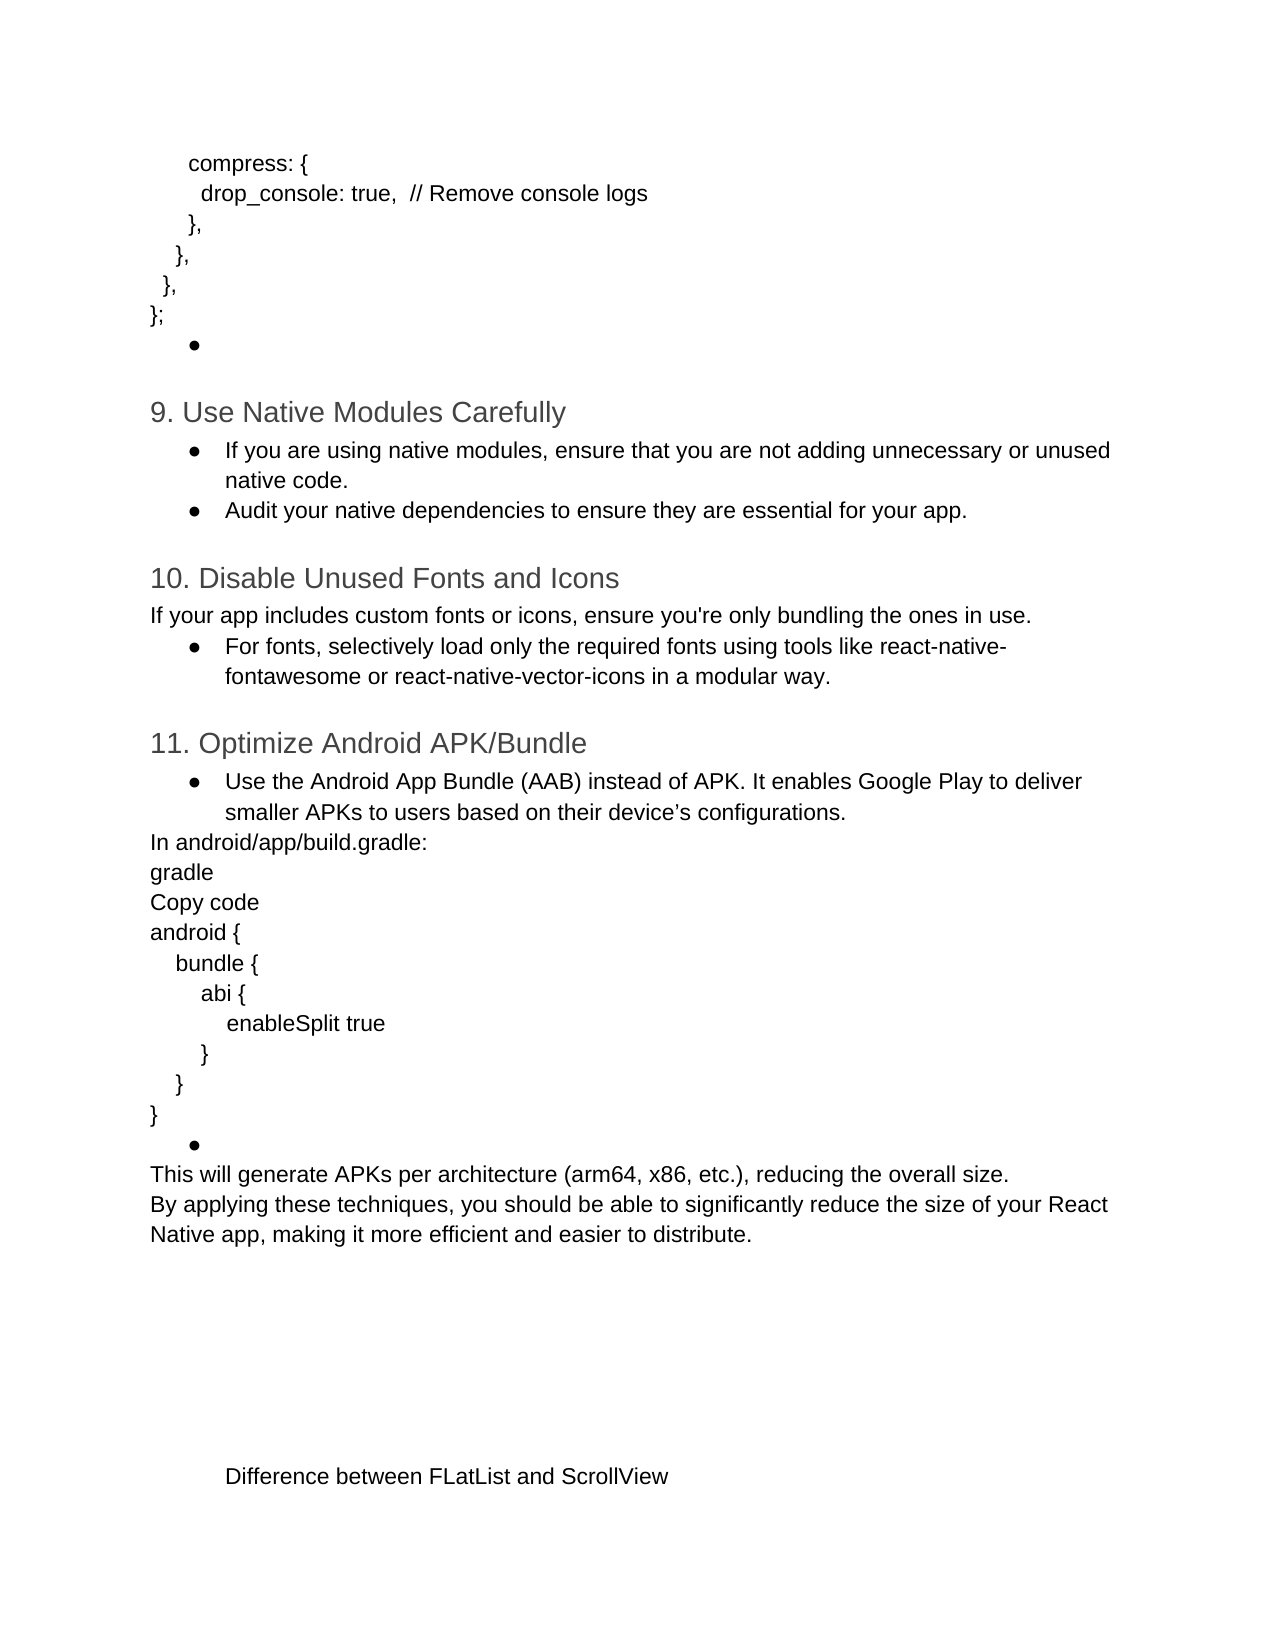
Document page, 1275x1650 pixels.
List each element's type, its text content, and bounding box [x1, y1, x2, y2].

text If your app includes custom fonts or icons, ensure you're only bundling the ones in use. [150, 602, 1125, 629]
list If you are using native modules, ensure that you are not adding unnecessary or unused native code. [187, 437, 1125, 493]
list Audit your native dependencies to ensure they are essential for your app. [187, 497, 1125, 523]
text This will generate APKs per architecture (arm64, x86, etc.), reducing the overall size. [150, 1161, 1125, 1187]
list For fonts, selectively load only the required fonts using tools like react-native-fontawesome or react-native-vector-icons in a modular way. [187, 633, 1125, 689]
list Use the Android App Bundle (AAB) instead of APK. It enables Google Play to deliver smaller APKs to users based on their device’s configurations. [187, 768, 1125, 825]
text enableSplit true [150, 1010, 1125, 1036]
text abi { [150, 980, 1125, 1006]
text } [150, 1101, 1125, 1127]
text } [150, 1070, 1125, 1097]
text }, [150, 241, 1125, 267]
text Difference between FLatList and ScrollView [150, 1463, 1125, 1489]
text By applying these techniques, you should be able to significantly reduce the size of your React Native app, making it more efficient and easier to distribute. [150, 1191, 1125, 1248]
text }; [150, 301, 1125, 327]
subtitle 10. Disable Unused Fonts and Icons [150, 561, 1125, 594]
subtitle 11. Optimize Android APK/Bundle [150, 726, 1125, 760]
text compress: { [150, 150, 1125, 176]
text } [150, 1040, 1125, 1067]
subtitle 9. Use Native Modules Carefully [150, 395, 1125, 428]
text }, [150, 271, 1125, 297]
text }, [150, 210, 1125, 237]
text In android/app/build.gradle: gradle Copy code android { [150, 829, 1125, 946]
text drop_console: true, // Remove console logs [150, 180, 1125, 207]
text bundle { [150, 949, 1125, 976]
